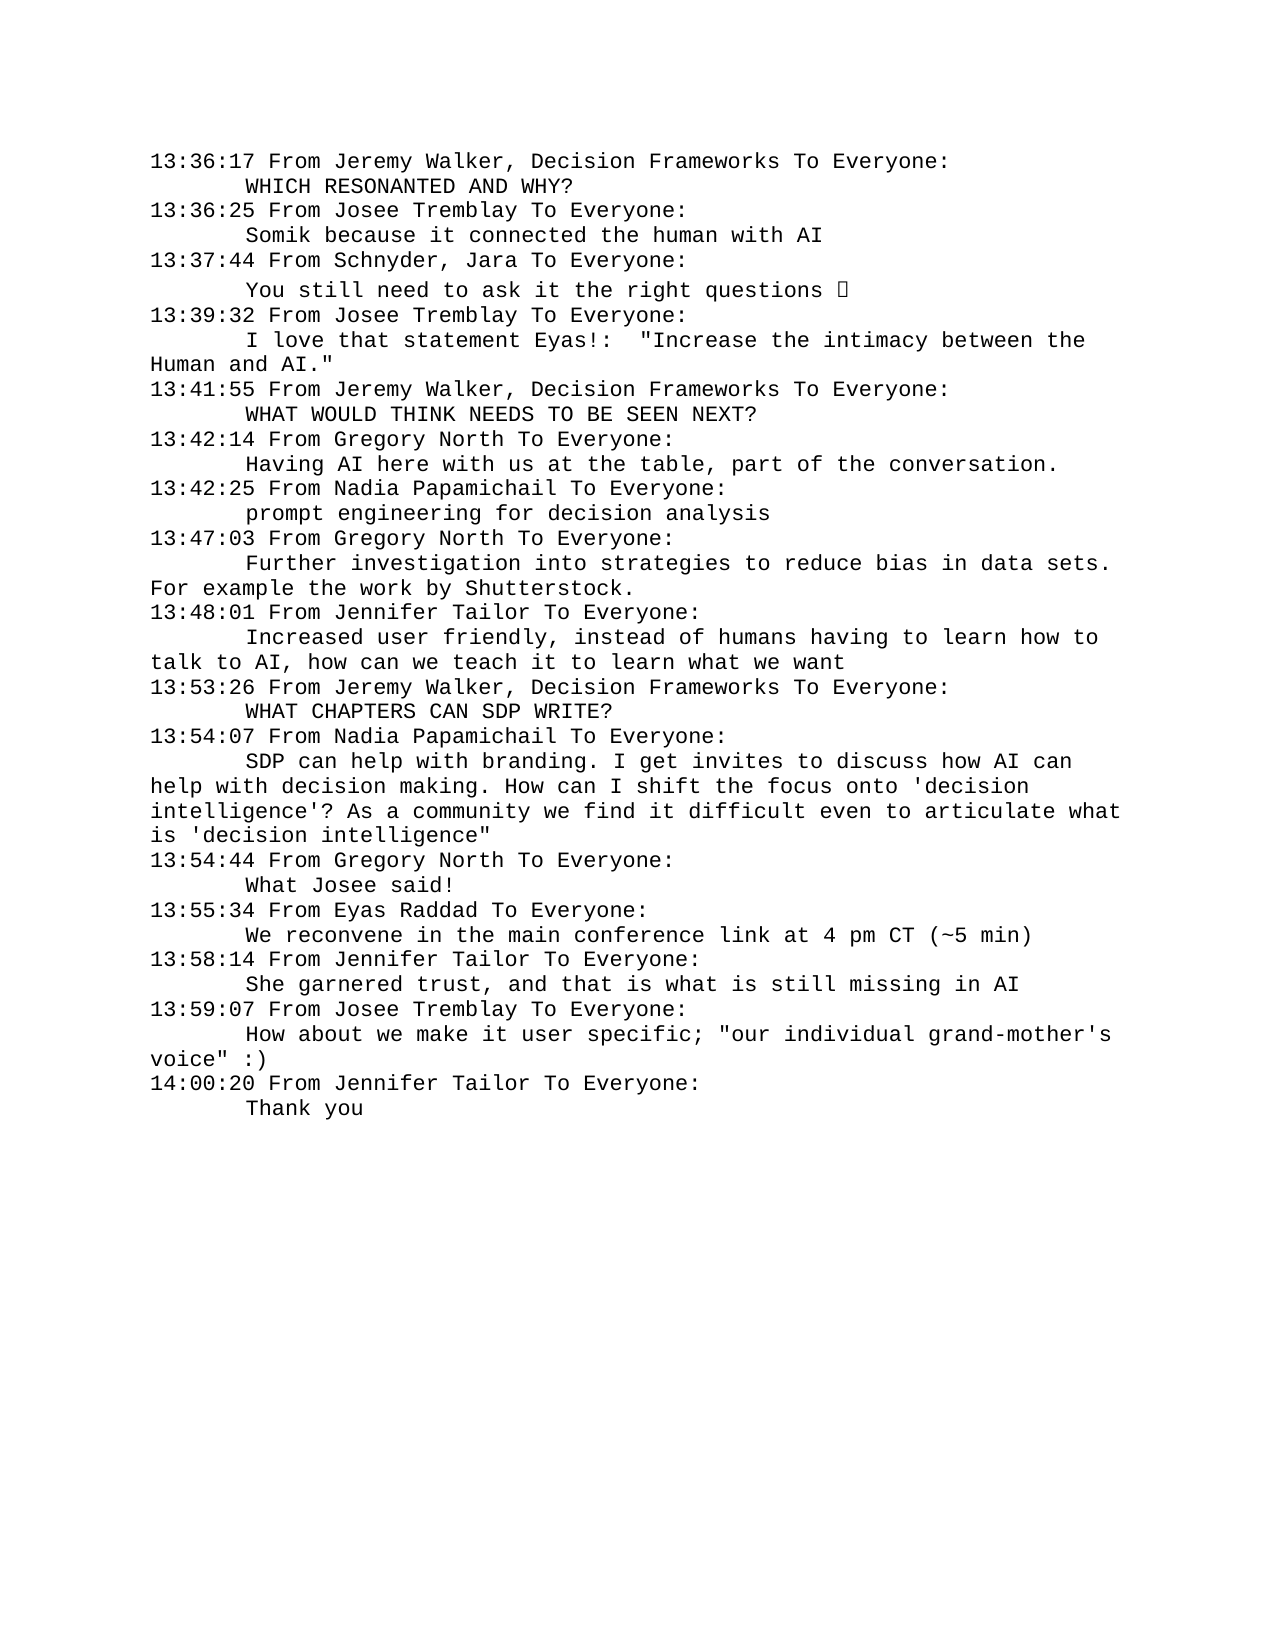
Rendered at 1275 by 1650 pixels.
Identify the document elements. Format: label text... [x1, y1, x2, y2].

text 13:54:07 From Nadia Papamichail To Everyone: [150, 725, 1125, 750]
text 13:36:17 From Jeremy Walker, Decision Frameworks To Everyone: [150, 150, 1125, 175]
text Having AI here with us at the table, part of the conversation. [150, 453, 1125, 477]
text 13:42:14 From Gregory North To Everyone: [150, 428, 1125, 453]
text 13:37:44 From Schnyder, Jara To Everyone: [150, 249, 1125, 274]
text I love that statement Eyas!: "Increase the intimacy between the Human and AI." [150, 329, 1125, 378]
text Somik because it connected the human with AI [150, 224, 1125, 249]
text SDP can help with branding. I get invites to discuss how AI can help with decision making. How can I shift the focus onto 'decision intelligence'? As a community we find it difficult even to articulate what is 'decision intelligence" [150, 750, 1125, 849]
text How about we make it user specific; "our individual grand-mother's voice" :) [150, 1023, 1125, 1072]
text Increased user friendly, instead of humans having to learn how to talk to AI, how can we teach it to learn what we want [150, 626, 1125, 676]
text What Josee said! [150, 874, 1125, 899]
text 13:41:55 From Jeremy Walker, Decision Frameworks To Everyone: [150, 378, 1125, 403]
text 13:58:14 From Jennifer Tailor To Everyone: [150, 948, 1125, 973]
text 13:42:25 From Nadia Papamichail To Everyone: [150, 477, 1125, 502]
text WHICH RESONANTED AND WHY? [150, 175, 1125, 199]
text 13:59:07 From Josee Tremblay To Everyone: [150, 998, 1125, 1023]
text 13:39:32 From Josee Tremblay To Everyone: [150, 304, 1125, 329]
text You still need to ask it the right questions 🙂 [150, 274, 1125, 304]
text 13:54:44 From Gregory North To Everyone: [150, 849, 1125, 874]
text 13:36:25 From Josee Tremblay To Everyone: [150, 199, 1125, 224]
text 13:47:03 From Gregory North To Everyone: [150, 527, 1125, 552]
text Thank you [150, 1097, 1125, 1122]
text She garnered trust, and that is what is still missing in AI [150, 973, 1125, 998]
text prompt engineering for decision analysis [150, 502, 1125, 527]
text Further investigation into strategies to reduce bias in data sets. For example the work by Shutterstock. [150, 552, 1125, 601]
text 13:55:34 From Eyas Raddad To Everyone: [150, 899, 1125, 924]
text 13:48:01 From Jennifer Tailor To Everyone: [150, 601, 1125, 626]
text 14:00:20 From Jennifer Tailor To Everyone: [150, 1072, 1125, 1097]
text We reconvene in the main conference link at 4 pm CT (~5 min) [150, 924, 1125, 948]
text 13:53:26 From Jeremy Walker, Decision Frameworks To Everyone: [150, 676, 1125, 701]
text WHAT WOULD THINK NEEDS TO BE SEEN NEXT? [150, 403, 1125, 428]
text WHAT CHAPTERS CAN SDP WRITE? [150, 701, 1125, 725]
